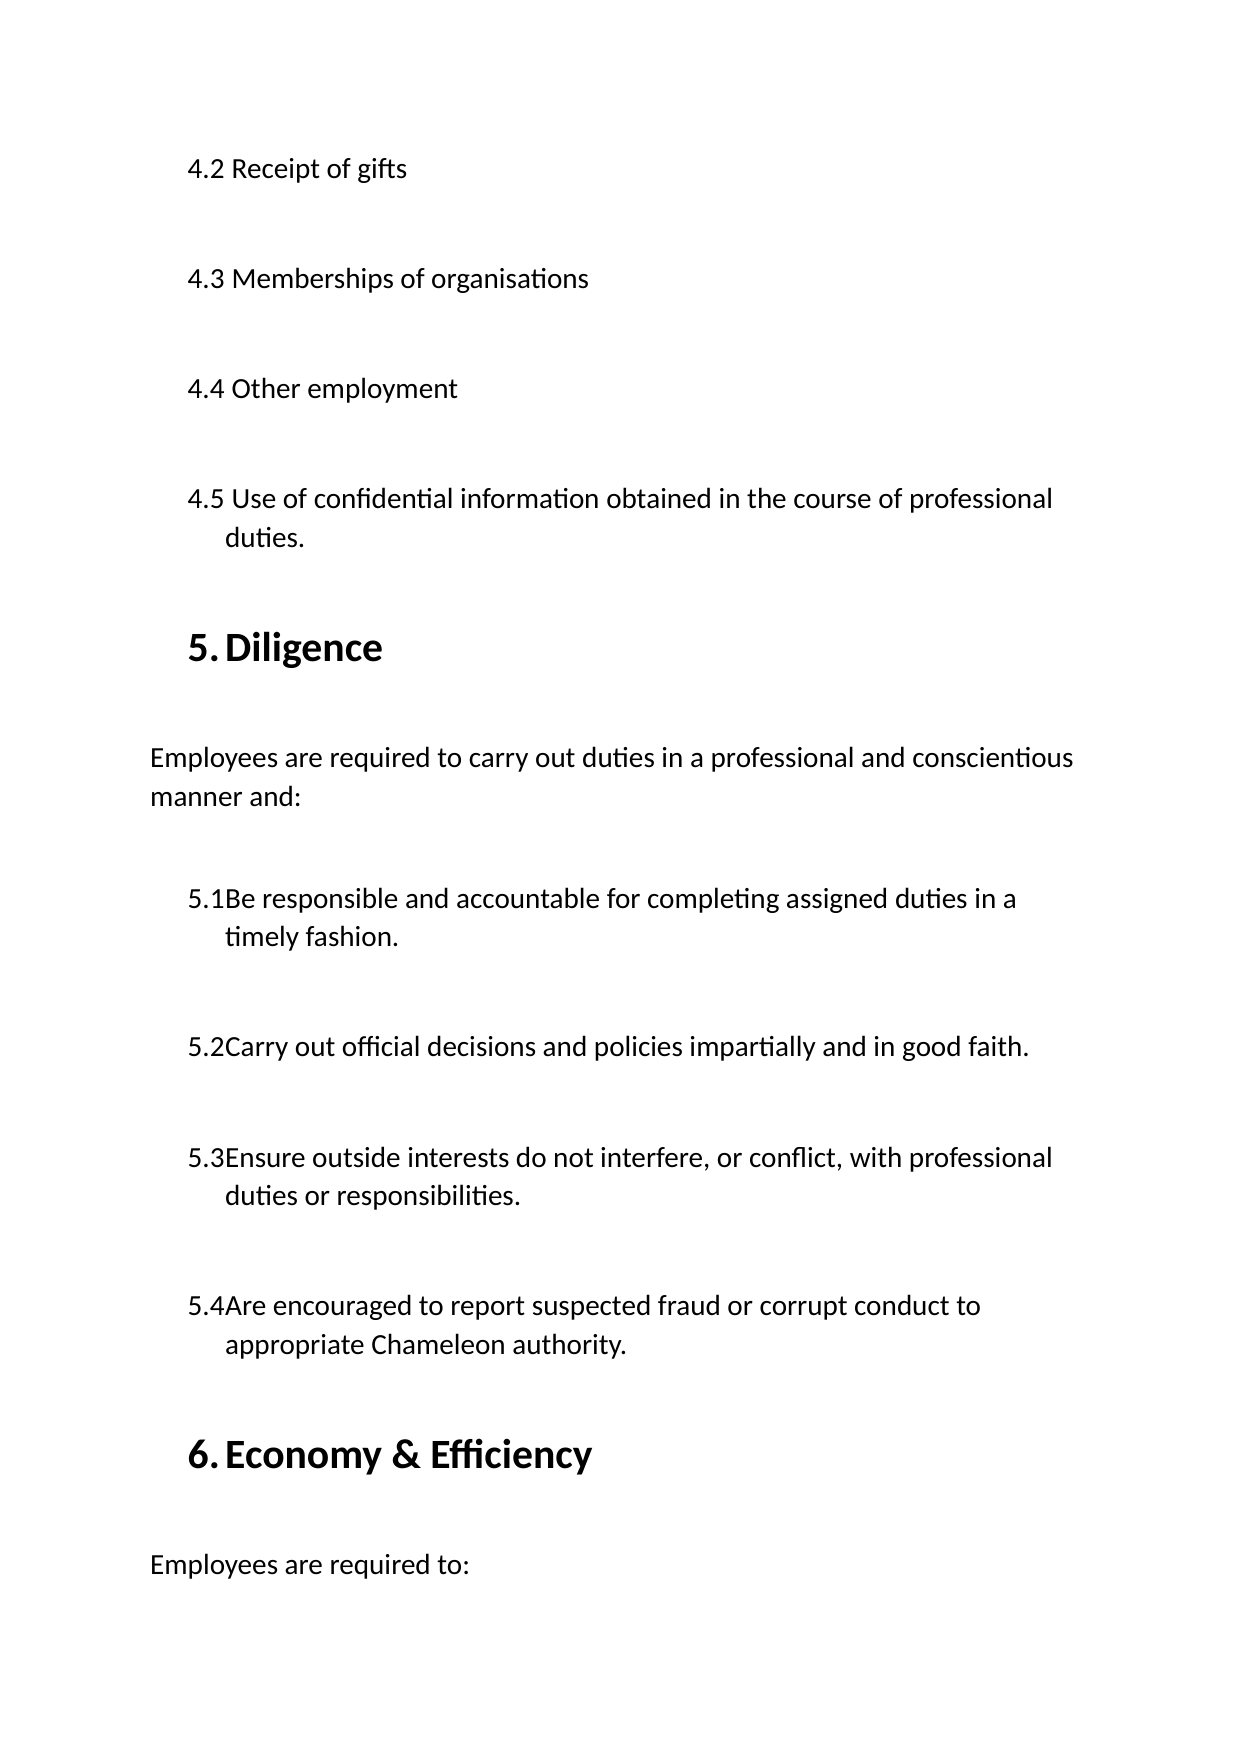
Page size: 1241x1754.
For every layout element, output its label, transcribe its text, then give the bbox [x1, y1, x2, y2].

list Ensure outside interests do not interfere, or conflict, with professional duties or responsibilities. [187, 1139, 1090, 1213]
list Diligence [187, 621, 1090, 672]
list Receipt of gifts [187, 150, 1090, 186]
list Economy & Efficiency [187, 1428, 1090, 1479]
list Other employment [187, 370, 1090, 406]
list Are encouraged to report suspected fraud or corrupt conduct to appropriate Chameleon authority. [187, 1287, 1090, 1361]
list Carry out official decisions and policies impartially and in good faith. [187, 1028, 1090, 1064]
list Be responsible and accountable for completing assigned duties in a timely fashion. [187, 880, 1090, 954]
text Employees are required to carry out duties in a professional and conscientious manner and: [150, 739, 1090, 813]
list Use of confidential information obtained in the course of professional duties. [187, 481, 1090, 555]
list Memberships of organisations [187, 260, 1090, 296]
text Employees are required to: [150, 1546, 1090, 1582]
